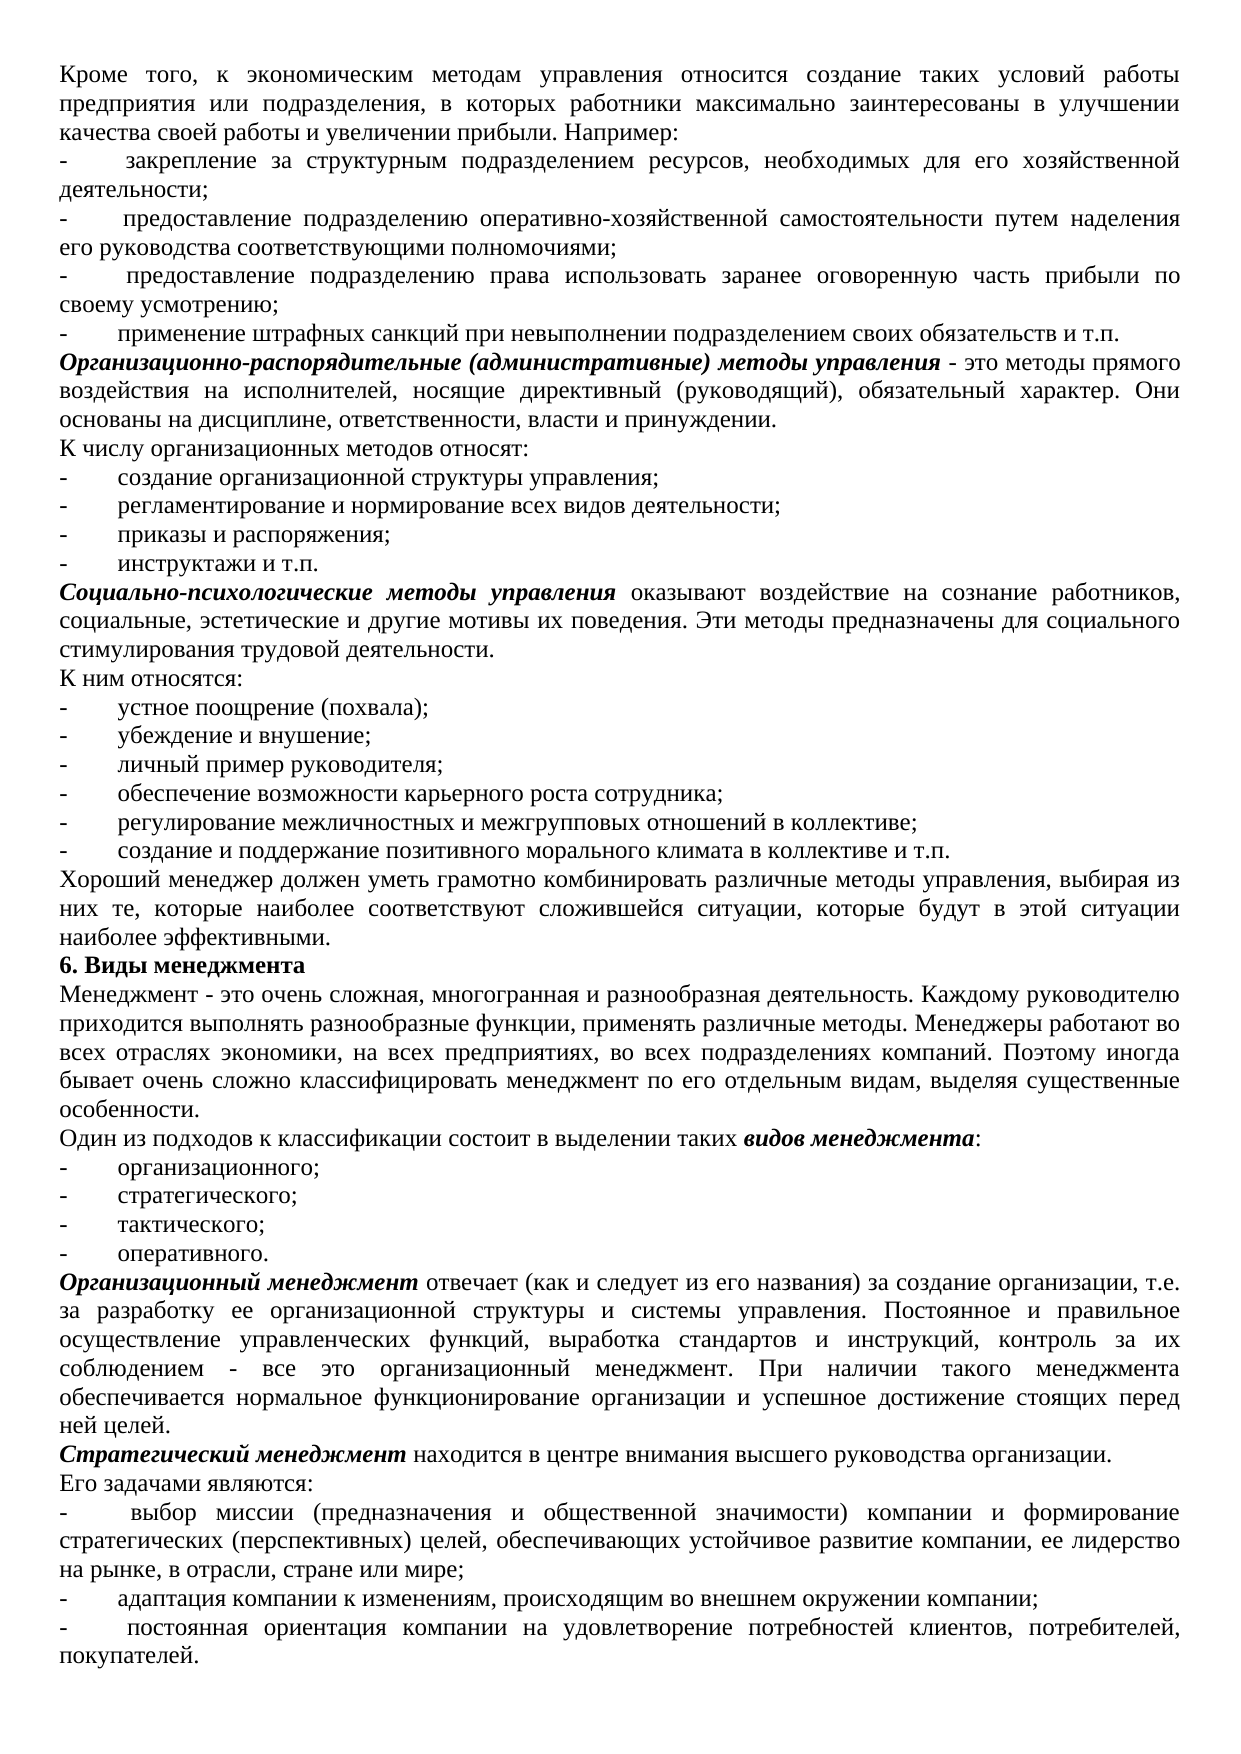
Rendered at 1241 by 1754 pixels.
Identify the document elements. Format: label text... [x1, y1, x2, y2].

text - создание и поддержание позитивного морального климата в коллективе и т.п. [59, 835, 1181, 864]
text 6. Виды менеджмента [59, 950, 1181, 979]
text - оперативного. [59, 1238, 1181, 1267]
text Социально-психологические методы управления оказывают воздействие на сознание работников, социальные, эстетические и другие мотивы их поведения. Эти методы предназначены для социального стимулирования трудовой деятельности. [59, 577, 1181, 663]
text - тактического; [59, 1209, 1181, 1238]
text Хороший менеджер должен уметь грамотно комбинировать различные методы управления, выбирая из них те, которые наиболее соответствуют сложившейся ситуации, которые будут в этой ситуации наиболее эффективными. [59, 864, 1181, 950]
text - применение штрафных санкций при невыполнении подразделением своих обязательств и т.п. [59, 318, 1181, 347]
text Организационный менеджмент отвечает (как и следует из его названия) за создание организации, т.е. за разработку ее организационной структуры и системы управления. Постоянное и правильное осуществление управленческих функций, выработка стандартов и инструкций, контроль за их соблюдением - все это организационный менеджмент. При наличии такого менеджмента обеспечивается нормальное функционирование организации и успешное достижение стоящих перед ней целей. [59, 1267, 1181, 1439]
text Стратегический менеджмент находится в центре внимания высшего руководства организации. [59, 1439, 1181, 1468]
text - предоставление подразделению оперативно-хозяйственной самостоятельности путем наделения его руководства соответствующими полномочиями; [59, 203, 1181, 260]
text - закрепление за структурным подразделением ресурсов, необходимых для его хозяйственной деятельности; [59, 145, 1181, 203]
text - регламентирование и нормирование всех видов деятельности; [59, 490, 1181, 519]
text - стратегического; [59, 1180, 1181, 1209]
text К числу организационных методов относят: [59, 433, 1181, 462]
text - убеждение и внушение; [59, 720, 1181, 749]
text Один из подходов к классификации состоит в выделении таких видов менеджмента: [59, 1123, 1181, 1152]
text - регулирование межличностных и межгрупповых отношений в коллективе; [59, 807, 1181, 835]
text - предоставление подразделению права использовать заранее оговоренную часть прибыли по своему усмотрению; [59, 260, 1181, 318]
text - постоянная ориентация компании на удовлетворение потребностей клиентов, потребителей, покупателей. [59, 1612, 1181, 1669]
text - инструктажи и т.п. [59, 548, 1181, 577]
text - адаптация компании к изменениям, происходящим во внешнем окружении компании; [59, 1583, 1181, 1612]
text - организационного; [59, 1152, 1181, 1180]
text - обеспечение возможности карьерного роста сотрудника; [59, 778, 1181, 807]
text - устное поощрение (похвала); [59, 692, 1181, 720]
text Его задачами являются: [59, 1468, 1181, 1497]
text Кроме того, к экономическим методам управления относится создание таких условий работы предприятия или подразделения, в которых работники максимально заинтересованы в улучшении качества своей работы и увеличении прибыли. Например: [59, 59, 1181, 145]
text - личный пример руководителя; [59, 749, 1181, 778]
text - создание организационной структуры управления; [59, 462, 1181, 490]
text К ним относятся: [59, 663, 1181, 692]
text - приказы и распоряжения; [59, 519, 1181, 548]
text Менеджмент - это очень сложная, многогранная и разнообразная деятельность. Каждому руководителю приходится выполнять разнообразные функции, применять различные методы. Менеджеры работают во всех отраслях экономики, на всех предприятиях, во всех подразделениях компаний. Поэтому иногда бывает очень сложно классифицировать менеджмент по его отдельным видам, выделяя существенные особенности. [59, 979, 1181, 1123]
text Организационно-распорядительные (административные) методы управления - это методы прямого воздействия на исполнителей, носящие директивный (руководящий), обязательный характер. Они основаны на дисциплине, ответственности, власти и принуждении. [59, 347, 1181, 433]
text - выбор миссии (предназначения и общественной значимости) компании и формирование стратегических (перспективных) целей, обеспечивающих устойчивое развитие компании, ее лидерство на рынке, в отрасли, стране или мире; [59, 1497, 1181, 1583]
